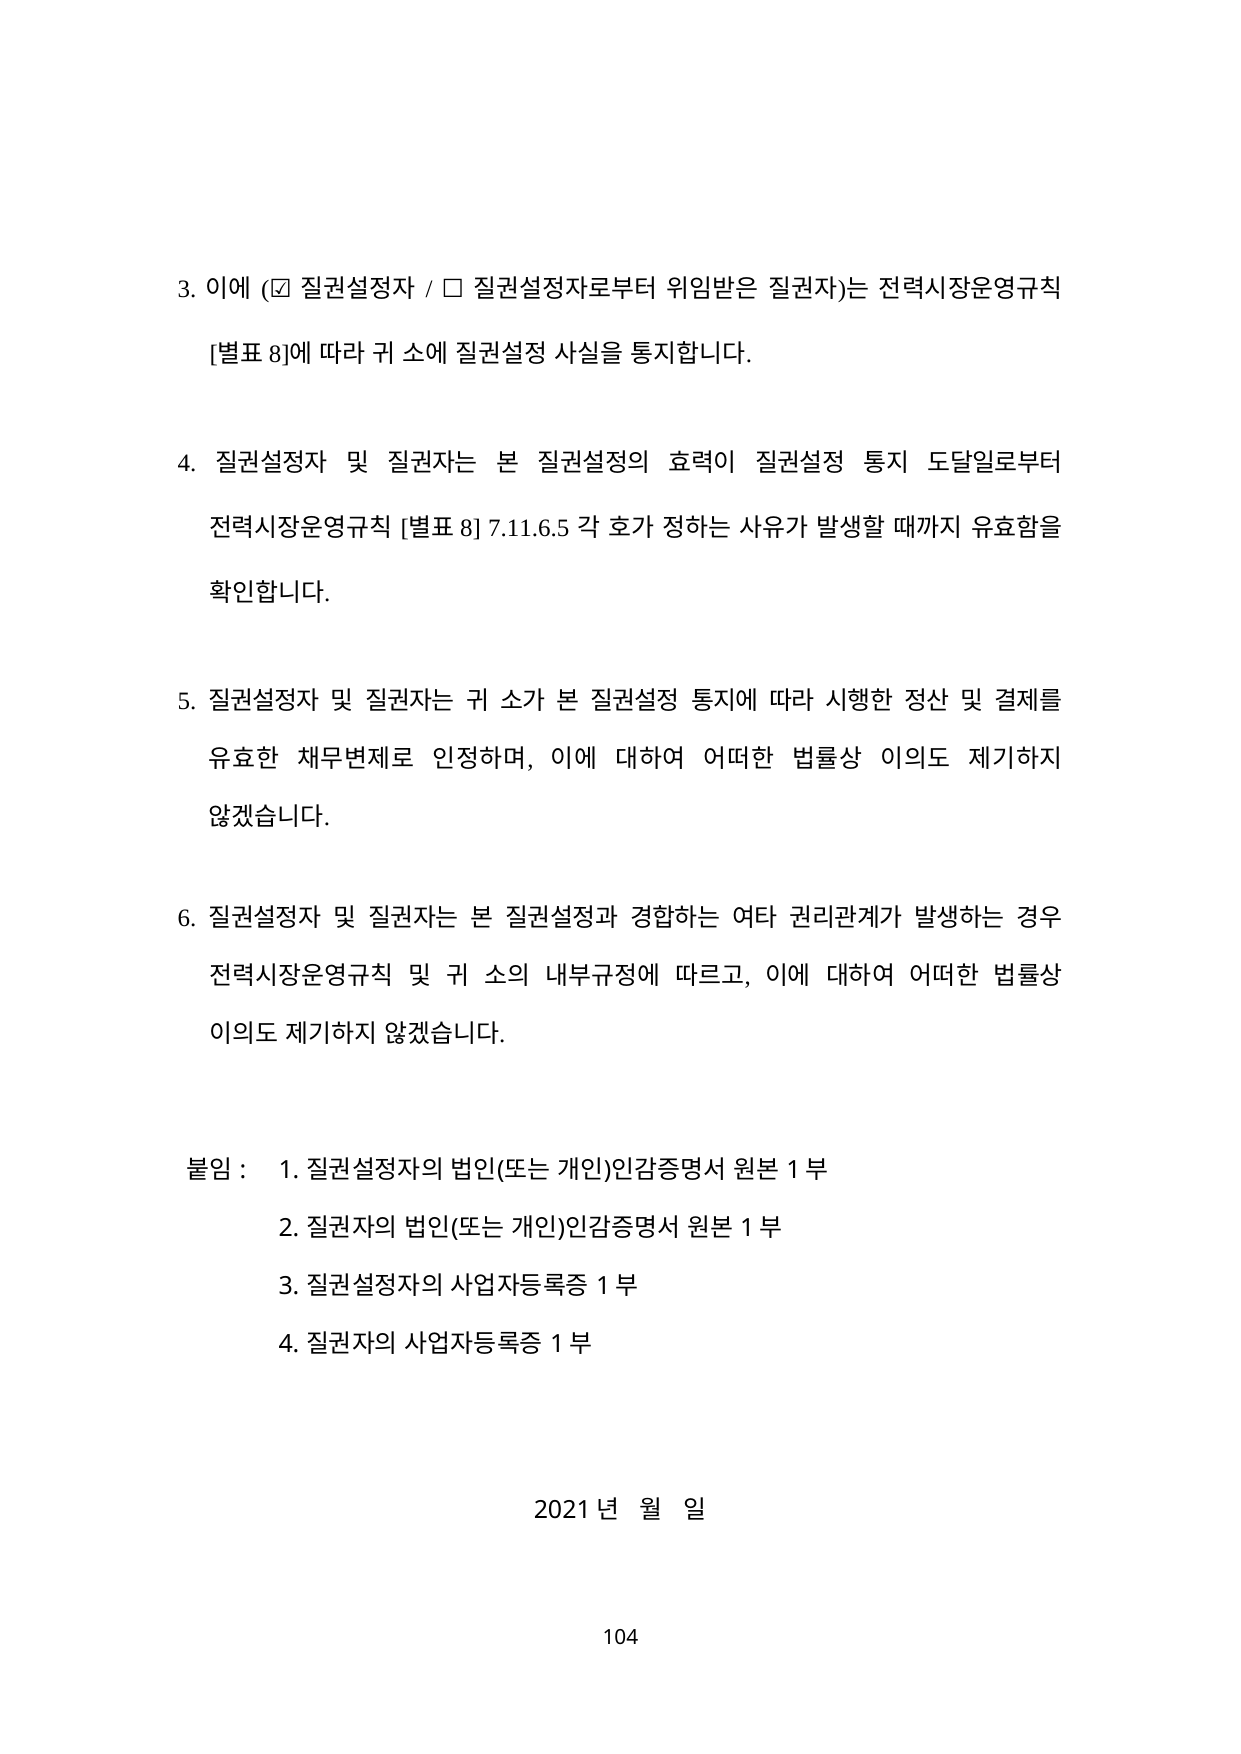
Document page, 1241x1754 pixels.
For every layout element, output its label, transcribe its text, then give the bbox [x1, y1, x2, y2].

text 4. 질권설정자 및 질권자는 본 질권설정의 효력이 질권설정 통지 도달일로부터 전력시장운영규칙 [별표8] 7.11.6.5 각 호가 정하는 사유가 발생할 때까지 유효함을 확인합니다. [177, 442, 1063, 609]
text 6. 질권설정자 및 질권자는 본 질권설정과 경합하는 여타 권리관계가 발생하는 경우 전력시장운영규칙 및 귀 소의 내부규정에 따르고, 이에 대하여 어떠한 법률상 이의도 제기하지 않겠습니다. [177, 898, 1063, 1050]
text 5. 질권설정자 및 질권자는 귀 소가 본 질권설정 통지에 따라 시행한 정산 및 결제를 유효한 채무변제로 인정하며, 이에 대하여 어떠한 법률상 이의도 제기하지 않겠습니다. [177, 681, 1063, 833]
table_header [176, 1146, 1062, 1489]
text 2021년 월 일 [177, 1489, 1063, 1526]
text 3. 이에 (☑ 질권설정자 / ☐ 질권설정자로부터 위임받은 질권자)는 전력시장운영규칙 [별표8]에 따라 귀 소에 질권설정 사실을 통지합니다. [177, 268, 1063, 370]
